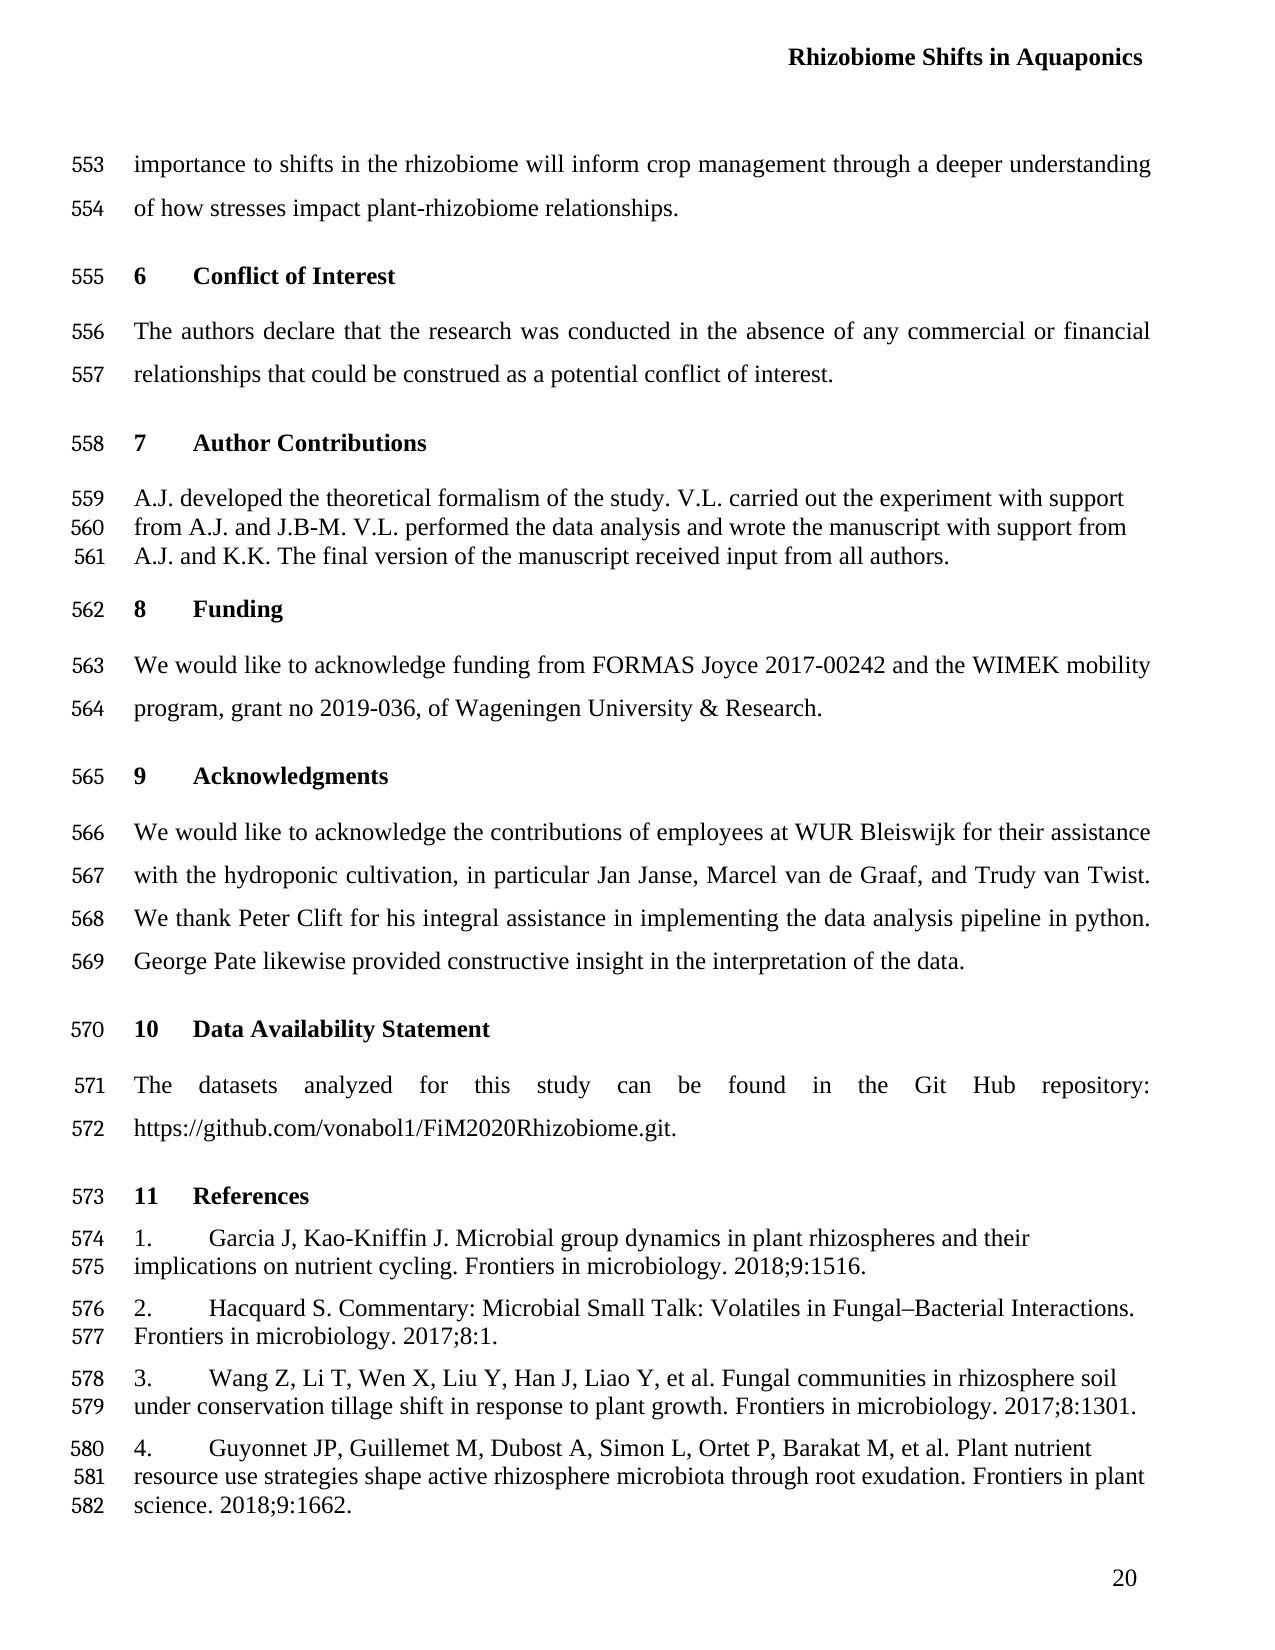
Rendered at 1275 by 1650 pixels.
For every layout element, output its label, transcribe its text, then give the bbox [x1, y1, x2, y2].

text 1. Garcia J, Kao-Kniffin J. Microbial group dynamics in plant rhizospheres and their implications on nutrient cycling. Frontiers in microbiology. 2018;9:1516. [133, 1223, 1152, 1280]
text We would like to acknowledge funding from FORMAS Joyce 2017-00242 and the WIMEK mobility program, grant no 2019-036, of Wageningen University & Research. [133, 650, 1152, 722]
subtitle Acknowledgments [133, 761, 1152, 790]
text 2. Hacquard S. Commentary: Microbial Small Talk: Volatiles in Fungal–Bacterial Interactions. Frontiers in microbiology. 2017;8:1. [133, 1293, 1152, 1350]
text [133, 149, 1152, 221]
text A.J. developed the theoretical formalism of the study. V.L. carried out the experiment with support from A.J. and J.B-M. V.L. performed the data analysis and wrote the manuscript with support from A.J. and K.K. The final version of the manuscript received input from all authors. [133, 483, 1152, 569]
text 3. Wang Z, Li T, Wen X, Liu Y, Han J, Liao Y, et al. Fungal communities in rhizosphere soil under conservation tillage shift in response to plant growth. Frontiers in microbiology. 2017;8:1301. [133, 1363, 1152, 1420]
subtitle Author Contributions [133, 428, 1152, 456]
subtitle Funding [133, 594, 1152, 623]
subtitle Conflict of Interest [133, 261, 1152, 289]
text The authors declare that the research was conducted in the absence of any commercial or financial relationships that could be construed as a potential conflict of interest. [133, 316, 1152, 388]
text We would like to acknowledge the contributions of employees at WUR Bleiswijk for their assistance with the hydroponic cultivation, in particular Jan Janse, Marcel van de Graaf, and Trudy van Twist. We thank Peter Clift for his integral assistance in implementing the data analysis pipeline in python. George Pate likewise provided constructive insight in the interpretation of the data. [133, 817, 1152, 975]
subtitle References [133, 1181, 1152, 1210]
subtitle Data Availability Statement [133, 1014, 1152, 1043]
text 4. Guyonnet JP, Guillemet M, Dubost A, Simon L, Ortet P, Barakat M, et al. Plant nutrient resource use strategies shape active rhizosphere microbiota through root exudation. Frontiers in plant science. 2018;9:1662. [133, 1433, 1152, 1519]
text The datasets analyzed for this study can be found in the Git Hub repository: https://github.com/vonabol1/FiM2020Rhizobiome.git. [133, 1070, 1152, 1142]
